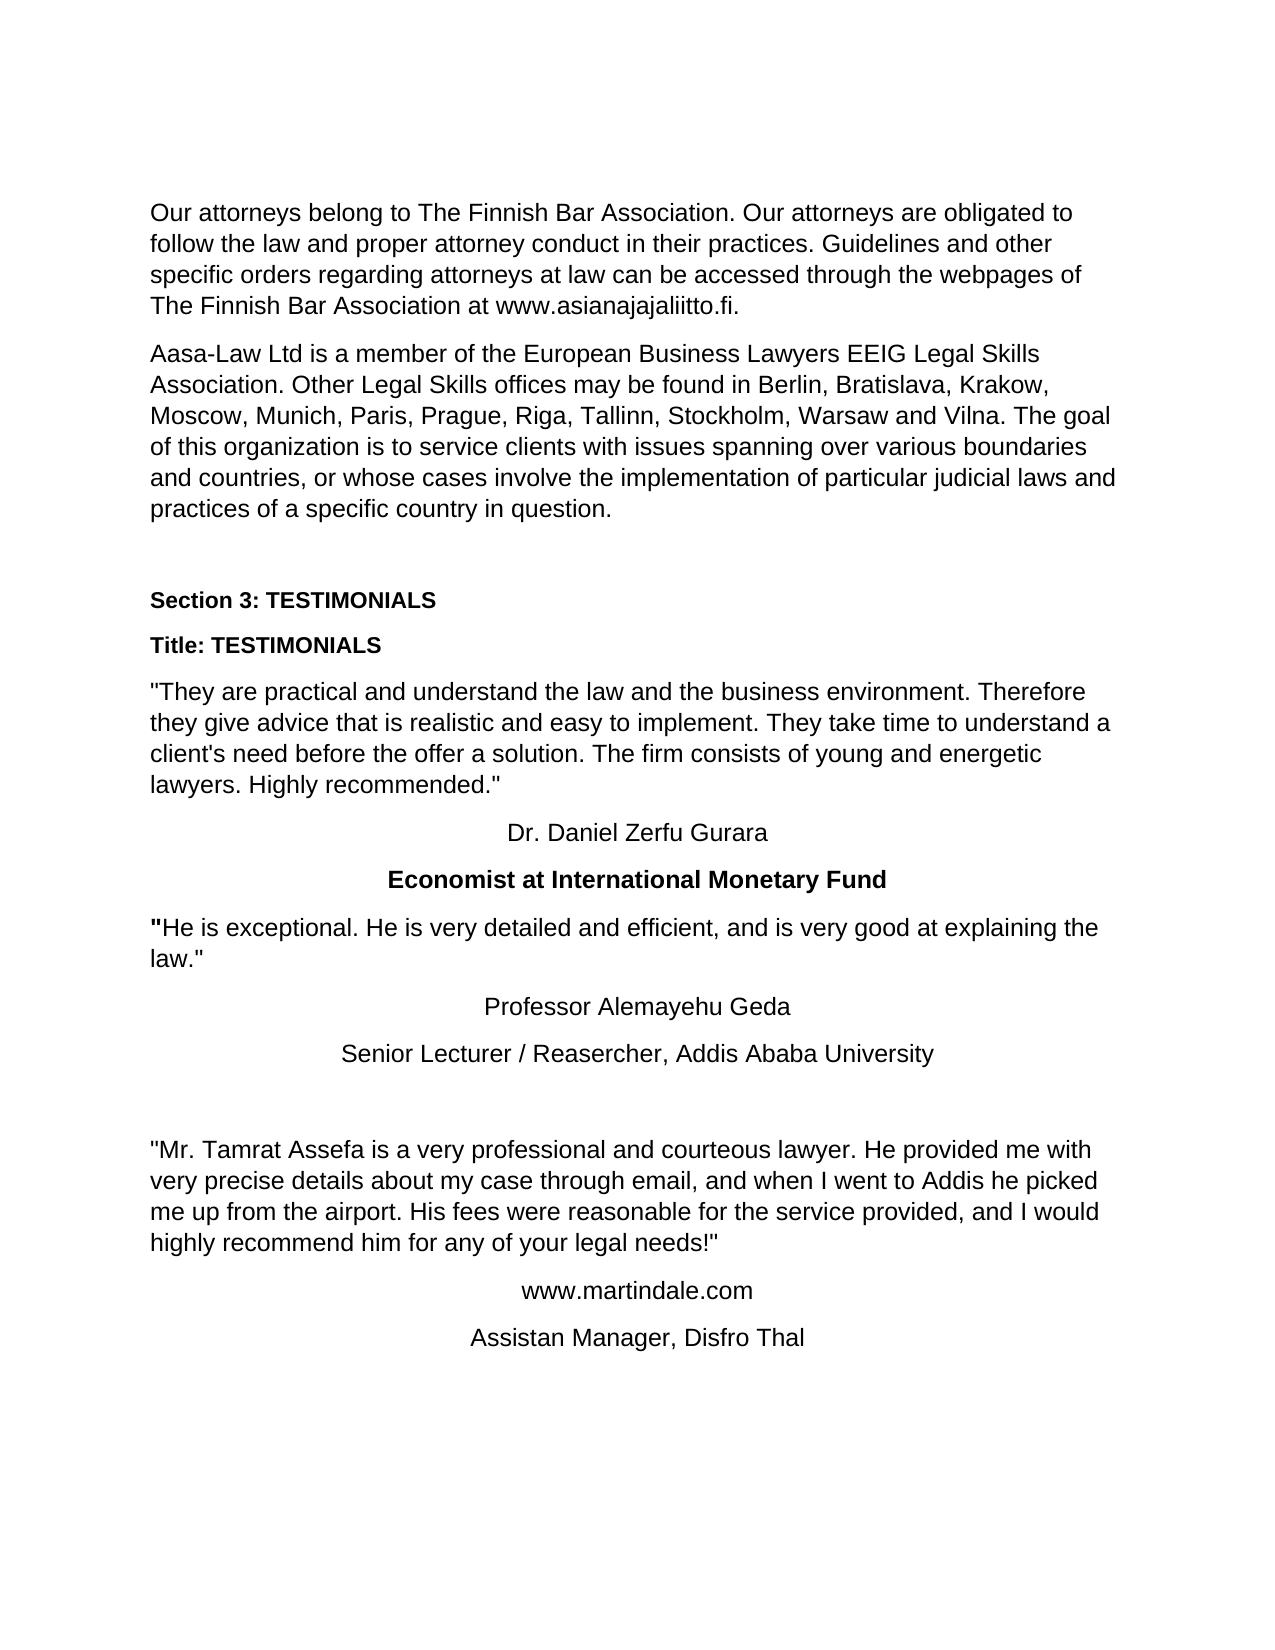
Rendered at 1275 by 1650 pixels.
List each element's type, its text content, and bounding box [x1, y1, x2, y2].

text "He is exceptional. He is very detailed and efficient, and is very good at explaining the law." [150, 913, 1125, 973]
text Section 3: TESTIMONIALS [150, 587, 1125, 613]
text www.martindale.com [150, 1276, 1125, 1304]
text Aasa-Law Ltd is a member of the European Business Lawyers EEIG Legal Skills Association. Other Legal Skills offices may be found in Berlin, Bratislava, Krakow, Moscow, Munich, Paris, Prague, Riga, Tallinn, Stockholm, Warsaw and Vilna. The goal of this organization is to service clients with issues spanning over various boundaries and countries, or whose cases involve the implementation of particular judicial laws and practices of a specific country in question. [150, 338, 1125, 522]
text Dr. Daniel Zerfu Gurara [150, 818, 1125, 846]
text Senior Lecturer / Reasercher, Addis Ababa University [150, 1039, 1125, 1068]
text "Mr. Tamrat Assefa is a very professional and courteous lawyer. He provided me with very precise details about my case through email, and when I went to Addis he picked me up from the airport. His fees were reasonable for the service provided, and I would highly recommend him for any of your legal needs!" [150, 1135, 1125, 1257]
text Our attorneys belong to The Finnish Bar Association. Our attorneys are obligated to follow the law and proper attorney conduct in their practices. Guidelines and other specific orders regarding attorneys at law can be accessed through the webpages of The Finnish Bar Association at www.asianajajaliitto.fi. [150, 198, 1125, 319]
text Professor Alemayehu Geda [150, 992, 1125, 1021]
text "They are practical and understand the law and the business environment. Therefore they give advice that is realistic and easy to implement. They take time to understand a client's need before the offer a solution. The firm consists of young and energetic lawyers. Highly recommended." [150, 677, 1125, 799]
text Economist at International Monetary Fund [150, 865, 1125, 894]
text Title: TESTIMONIALS [150, 632, 1125, 658]
text Assistan Manager, Disfro Thal [150, 1323, 1125, 1352]
